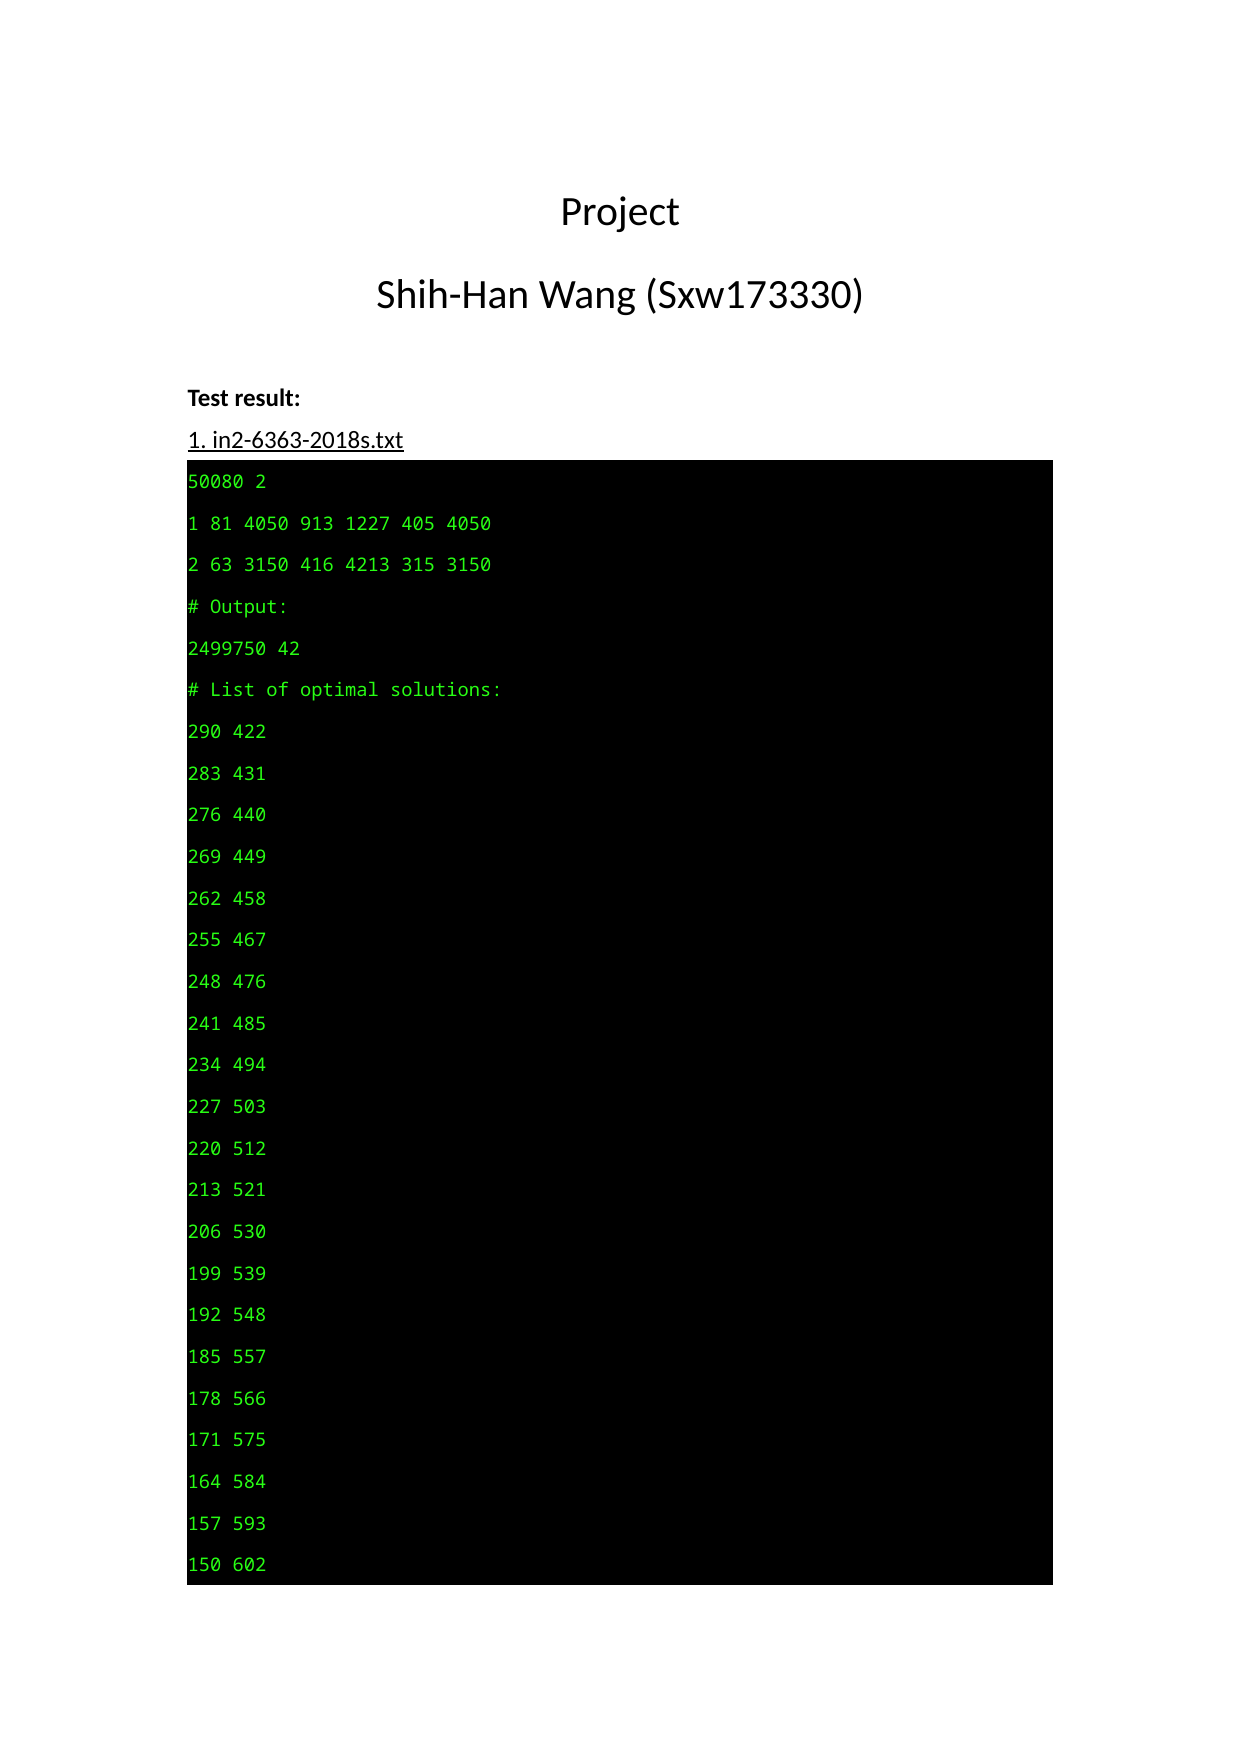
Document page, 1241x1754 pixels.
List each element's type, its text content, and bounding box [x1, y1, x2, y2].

text 199 539 [187, 1252, 1053, 1294]
text 234 494 [187, 1044, 1053, 1085]
text 150 602 [187, 1544, 1053, 1585]
text 220 512 [187, 1127, 1053, 1169]
text 241 485 [187, 1002, 1053, 1044]
text Project [187, 169, 1053, 252]
text 192 548 [187, 1294, 1053, 1335]
text Shih-Han Wang (Sxw173330) [187, 252, 1053, 335]
text 255 467 [187, 919, 1053, 960]
text 157 593 [187, 1502, 1053, 1544]
text 283 431 [187, 752, 1053, 794]
text # Output: [187, 585, 1053, 627]
text 206 530 [187, 1210, 1053, 1252]
text 2 63 3150 416 4213 315 3150 [187, 544, 1053, 585]
text 178 566 [187, 1377, 1053, 1419]
text # List of optimal solutions: [187, 669, 1053, 710]
text Test result: [187, 377, 1053, 419]
text 50080 2 [187, 460, 1053, 502]
text 1. in2-6363-2018s.txt [187, 419, 1053, 460]
text 248 476 [187, 960, 1053, 1002]
text 276 440 [187, 794, 1053, 835]
text 171 575 [187, 1419, 1053, 1460]
text 2499750 42 [187, 627, 1053, 669]
text 269 449 [187, 835, 1053, 877]
text 164 584 [187, 1460, 1053, 1502]
text 227 503 [187, 1085, 1053, 1127]
text 185 557 [187, 1335, 1053, 1377]
text 213 521 [187, 1169, 1053, 1210]
text 1 81 4050 913 1227 405 4050 [187, 502, 1053, 544]
text 290 422 [187, 710, 1053, 752]
text 262 458 [187, 877, 1053, 919]
